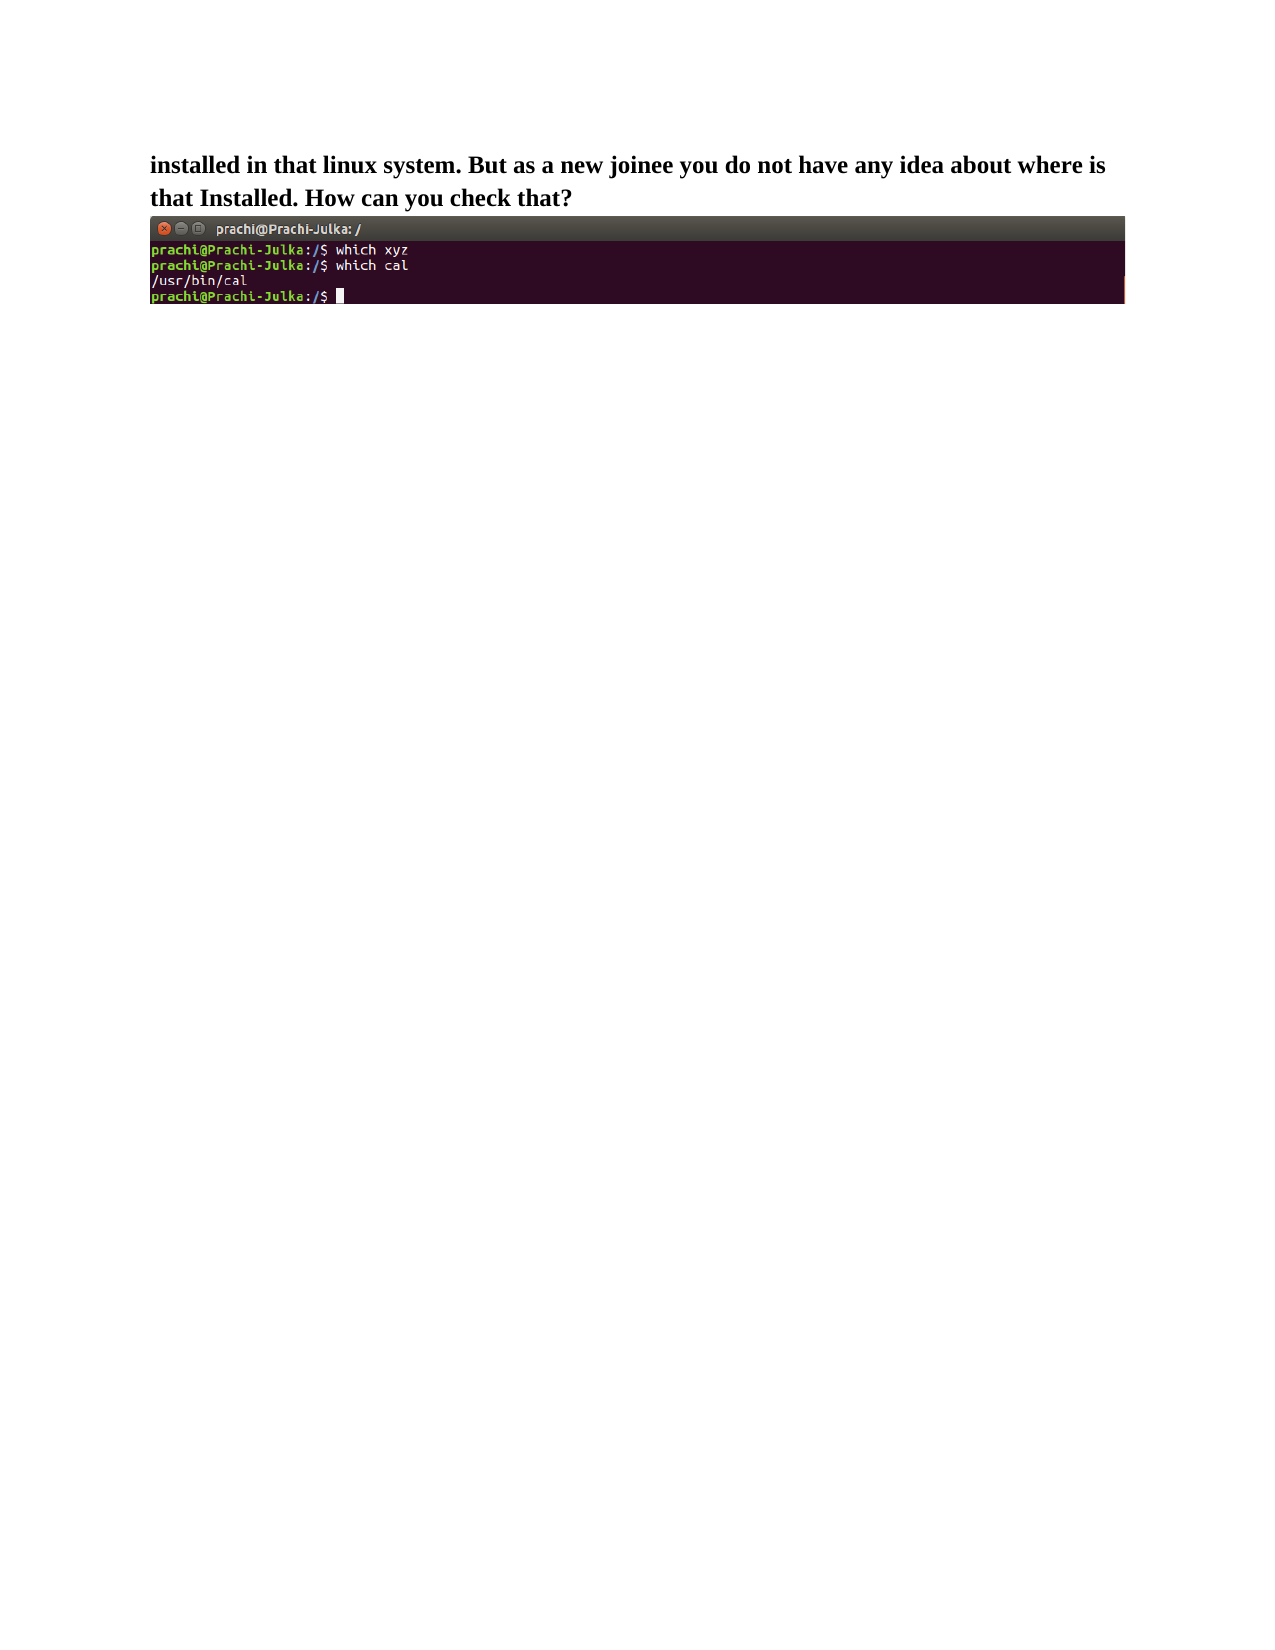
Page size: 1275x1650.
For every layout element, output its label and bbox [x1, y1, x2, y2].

picture [150, 216, 1125, 304]
text [150, 150, 1125, 212]
